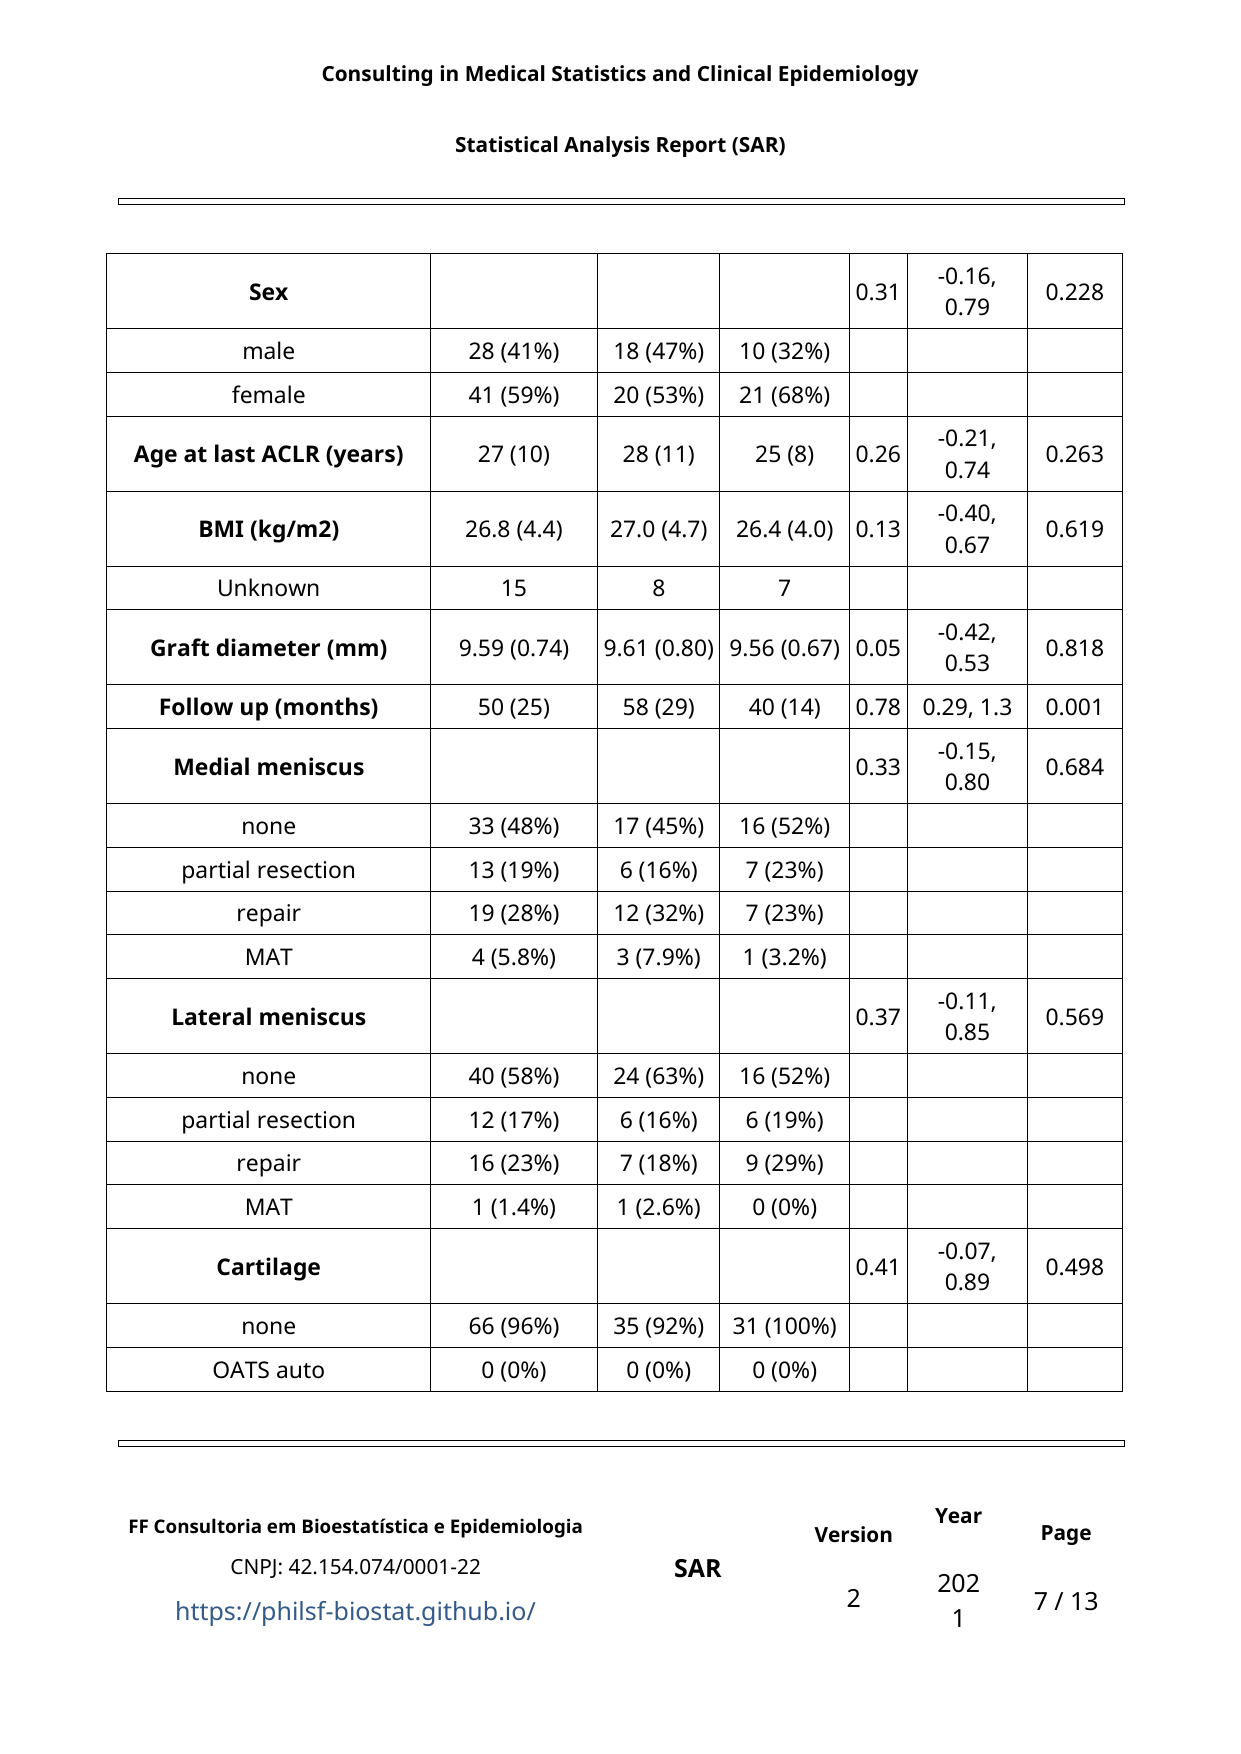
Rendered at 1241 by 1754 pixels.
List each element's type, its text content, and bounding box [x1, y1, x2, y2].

table_cell [908, 1348, 1027, 1391]
table_cell [850, 1142, 907, 1184]
table_cell [720, 979, 849, 1053]
table_cell 9.59 (0.74) [431, 610, 597, 684]
table_cell 0.31 [850, 254, 907, 328]
table_cell 9.56 (0.67) [720, 610, 849, 684]
table_cell [431, 1229, 597, 1303]
table_cell 15 [431, 567, 597, 609]
table_cell 0.619 [1028, 492, 1122, 566]
table_cell 16 (52%) [720, 804, 849, 847]
table_cell 16 (23%) [431, 1142, 597, 1184]
table_cell [1028, 567, 1122, 609]
table_cell partial resection [107, 1098, 430, 1141]
table_cell 21 (68%) [720, 373, 849, 416]
table_cell 0.26 [850, 417, 907, 491]
table_cell OATS auto [107, 1348, 430, 1391]
table_cell 6 (16%) [598, 1098, 719, 1141]
table_cell 19 (28%) [431, 892, 597, 934]
table_cell 0.37 [850, 979, 907, 1053]
table_cell [850, 804, 907, 847]
table_cell 0.001 [1028, 685, 1122, 728]
table_cell none [107, 1304, 430, 1347]
table_cell [598, 729, 719, 803]
table_cell [1028, 1098, 1122, 1141]
table_cell [598, 979, 719, 1053]
table_cell [850, 1185, 907, 1228]
table_cell -0.07, 0.89 [908, 1229, 1027, 1303]
table_cell [908, 1185, 1027, 1228]
table_cell Cartilage [107, 1229, 430, 1303]
table_cell 58 (29) [598, 685, 719, 728]
table_cell repair [107, 892, 430, 934]
table_cell 13 (19%) [431, 848, 597, 891]
table_cell 0 (0%) [720, 1185, 849, 1228]
table_cell 0.569 [1028, 979, 1122, 1053]
table_cell [850, 848, 907, 891]
table_cell 35 (92%) [598, 1304, 719, 1347]
table_cell MAT [107, 935, 430, 978]
table_cell [850, 373, 907, 416]
table_cell 0.29, 1.3 [908, 685, 1027, 728]
table_cell 50 (25) [431, 685, 597, 728]
table_cell [431, 729, 597, 803]
table_cell [908, 1054, 1027, 1097]
table_cell 17 (45%) [598, 804, 719, 847]
table_cell [908, 1142, 1027, 1184]
table_cell male [107, 329, 430, 372]
table_cell [1028, 935, 1122, 978]
table_cell 31 (100%) [720, 1304, 849, 1347]
table_cell [908, 892, 1027, 934]
table_cell [1028, 373, 1122, 416]
table_cell 1 (1.4%) [431, 1185, 597, 1228]
table_cell 6 (19%) [720, 1098, 849, 1141]
table_cell [1028, 329, 1122, 372]
table_cell [908, 848, 1027, 891]
table_cell 0.263 [1028, 417, 1122, 491]
table_cell 10 (32%) [720, 329, 849, 372]
table_cell repair [107, 1142, 430, 1184]
table_cell [908, 1304, 1027, 1347]
table_cell 33 (48%) [431, 804, 597, 847]
table_cell 1 (2.6%) [598, 1185, 719, 1228]
table_cell 26.8 (4.4) [431, 492, 597, 566]
table_cell none [107, 804, 430, 847]
table_cell 7 (23%) [720, 892, 849, 934]
table_cell [908, 329, 1027, 372]
table_cell 25 (8) [720, 417, 849, 491]
table_cell 0 (0%) [598, 1348, 719, 1391]
table_cell Unknown [107, 567, 430, 609]
table_cell [1028, 1185, 1122, 1228]
table_cell 0.33 [850, 729, 907, 803]
table_cell 0 (0%) [431, 1348, 597, 1391]
table_cell 4 (5.8%) [431, 935, 597, 978]
table_cell [850, 567, 907, 609]
table_cell [908, 567, 1027, 609]
table_cell [598, 1229, 719, 1303]
table_cell 20 (53%) [598, 373, 719, 416]
table_cell 26.4 (4.0) [720, 492, 849, 566]
table_cell none [107, 1054, 430, 1097]
table_cell 1 (3.2%) [720, 935, 849, 978]
table_cell 28 (11) [598, 417, 719, 491]
table_cell [850, 1348, 907, 1391]
table_cell 24 (63%) [598, 1054, 719, 1097]
table_cell Medial meniscus [107, 729, 430, 803]
table_cell -0.15, 0.80 [908, 729, 1027, 803]
table_cell [1028, 1348, 1122, 1391]
table_cell [908, 935, 1027, 978]
table_cell -0.11, 0.85 [908, 979, 1027, 1053]
table_cell [850, 329, 907, 372]
table_cell Lateral meniscus [107, 979, 430, 1053]
table_cell 41 (59%) [431, 373, 597, 416]
table_cell 0.13 [850, 492, 907, 566]
table_cell [720, 254, 849, 328]
table_cell partial resection [107, 848, 430, 891]
table_cell [720, 1229, 849, 1303]
table_cell [850, 1304, 907, 1347]
table_cell -0.16, 0.79 [908, 254, 1027, 328]
table_cell 66 (96%) [431, 1304, 597, 1347]
table_cell Sex [107, 254, 430, 328]
table_cell 6 (16%) [598, 848, 719, 891]
table_cell 9.61 (0.80) [598, 610, 719, 684]
table_cell female [107, 373, 430, 416]
table_cell [431, 254, 597, 328]
table_cell 7 [720, 567, 849, 609]
table_cell 28 (41%) [431, 329, 597, 372]
table_cell 0.498 [1028, 1229, 1122, 1303]
table_cell 0.818 [1028, 610, 1122, 684]
table_cell [850, 1098, 907, 1141]
table_cell 12 (32%) [598, 892, 719, 934]
table_cell 7 (18%) [598, 1142, 719, 1184]
table_cell 16 (52%) [720, 1054, 849, 1097]
table_cell -0.42, 0.53 [908, 610, 1027, 684]
table_cell 0 (0%) [720, 1348, 849, 1391]
table_cell [1028, 892, 1122, 934]
table_cell [1028, 804, 1122, 847]
table_cell Graft diameter (mm) [107, 610, 430, 684]
table_cell Age at last ACLR (years) [107, 417, 430, 491]
table_cell 9 (29%) [720, 1142, 849, 1184]
table_cell -0.21, 0.74 [908, 417, 1027, 491]
table_cell [908, 804, 1027, 847]
table_cell 0.05 [850, 610, 907, 684]
table_cell 40 (58%) [431, 1054, 597, 1097]
table_cell [850, 892, 907, 934]
table_cell 0.41 [850, 1229, 907, 1303]
table_cell [720, 729, 849, 803]
table_cell Follow up (months) [107, 685, 430, 728]
table_cell 0.78 [850, 685, 907, 728]
table_cell BMI (kg/m2) [107, 492, 430, 566]
table_cell [1028, 1054, 1122, 1097]
table_cell -0.40, 0.67 [908, 492, 1027, 566]
table_cell [1028, 1142, 1122, 1184]
table_cell [1028, 1304, 1122, 1347]
table_cell 12 (17%) [431, 1098, 597, 1141]
table_cell 3 (7.9%) [598, 935, 719, 978]
table_cell [598, 254, 719, 328]
table_cell [431, 979, 597, 1053]
table_cell [908, 1098, 1027, 1141]
table_cell 7 (23%) [720, 848, 849, 891]
table_cell [850, 1054, 907, 1097]
table_cell 27.0 (4.7) [598, 492, 719, 566]
table_cell [1028, 848, 1122, 891]
table_cell 40 (14) [720, 685, 849, 728]
table_cell 8 [598, 567, 719, 609]
table_cell 0.228 [1028, 254, 1122, 328]
table_cell 0.684 [1028, 729, 1122, 803]
table_cell [850, 935, 907, 978]
table_cell MAT [107, 1185, 430, 1228]
table_cell 27 (10) [431, 417, 597, 491]
table_cell 18 (47%) [598, 329, 719, 372]
table_cell [908, 373, 1027, 416]
